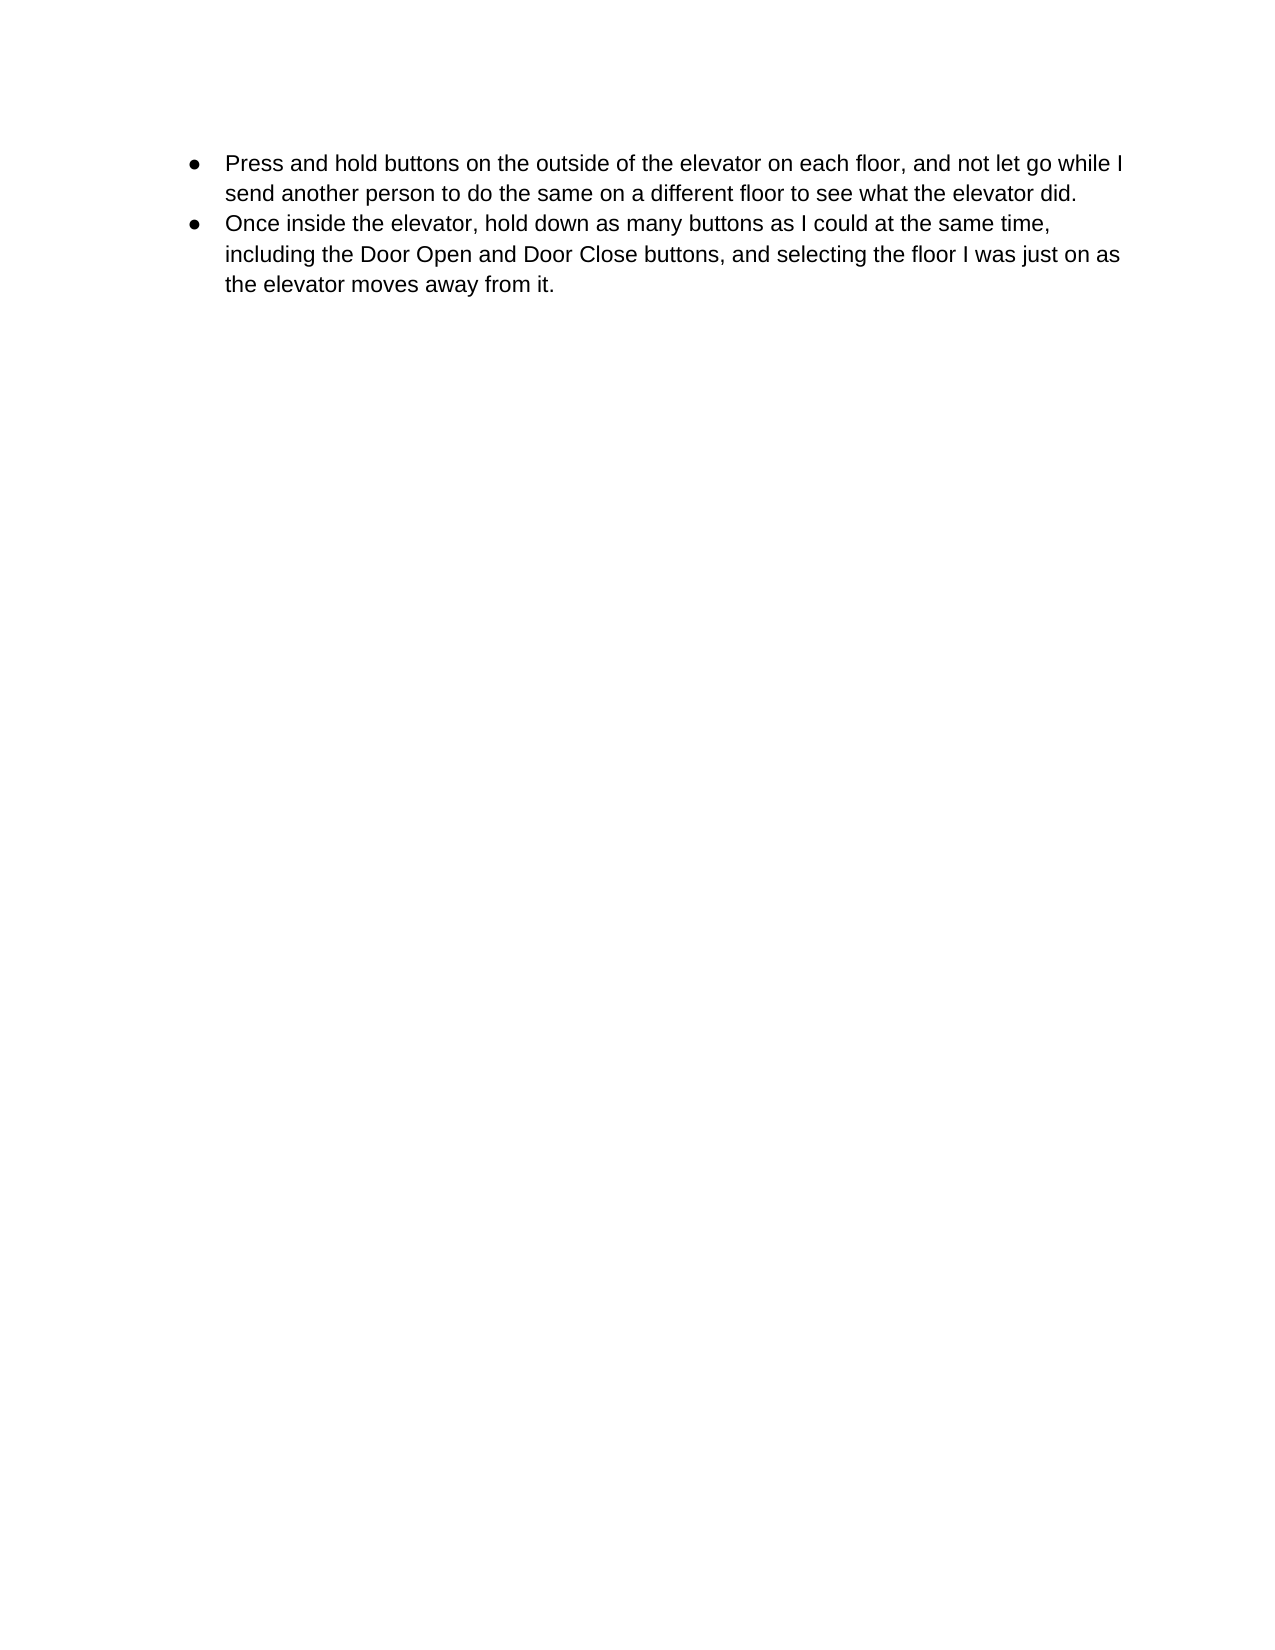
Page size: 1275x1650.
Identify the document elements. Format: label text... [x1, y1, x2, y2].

list Press and hold buttons on the outside of the elevator on each floor, and not let go while I send another person to do the same on a different floor to see what the elevator did. [187, 150, 1125, 207]
list Once inside the elevator, hold down as many buttons as I could at the same time, including the Door Open and Door Close buttons, and selecting the floor I was just on as the elevator moves away from it. [187, 210, 1125, 297]
